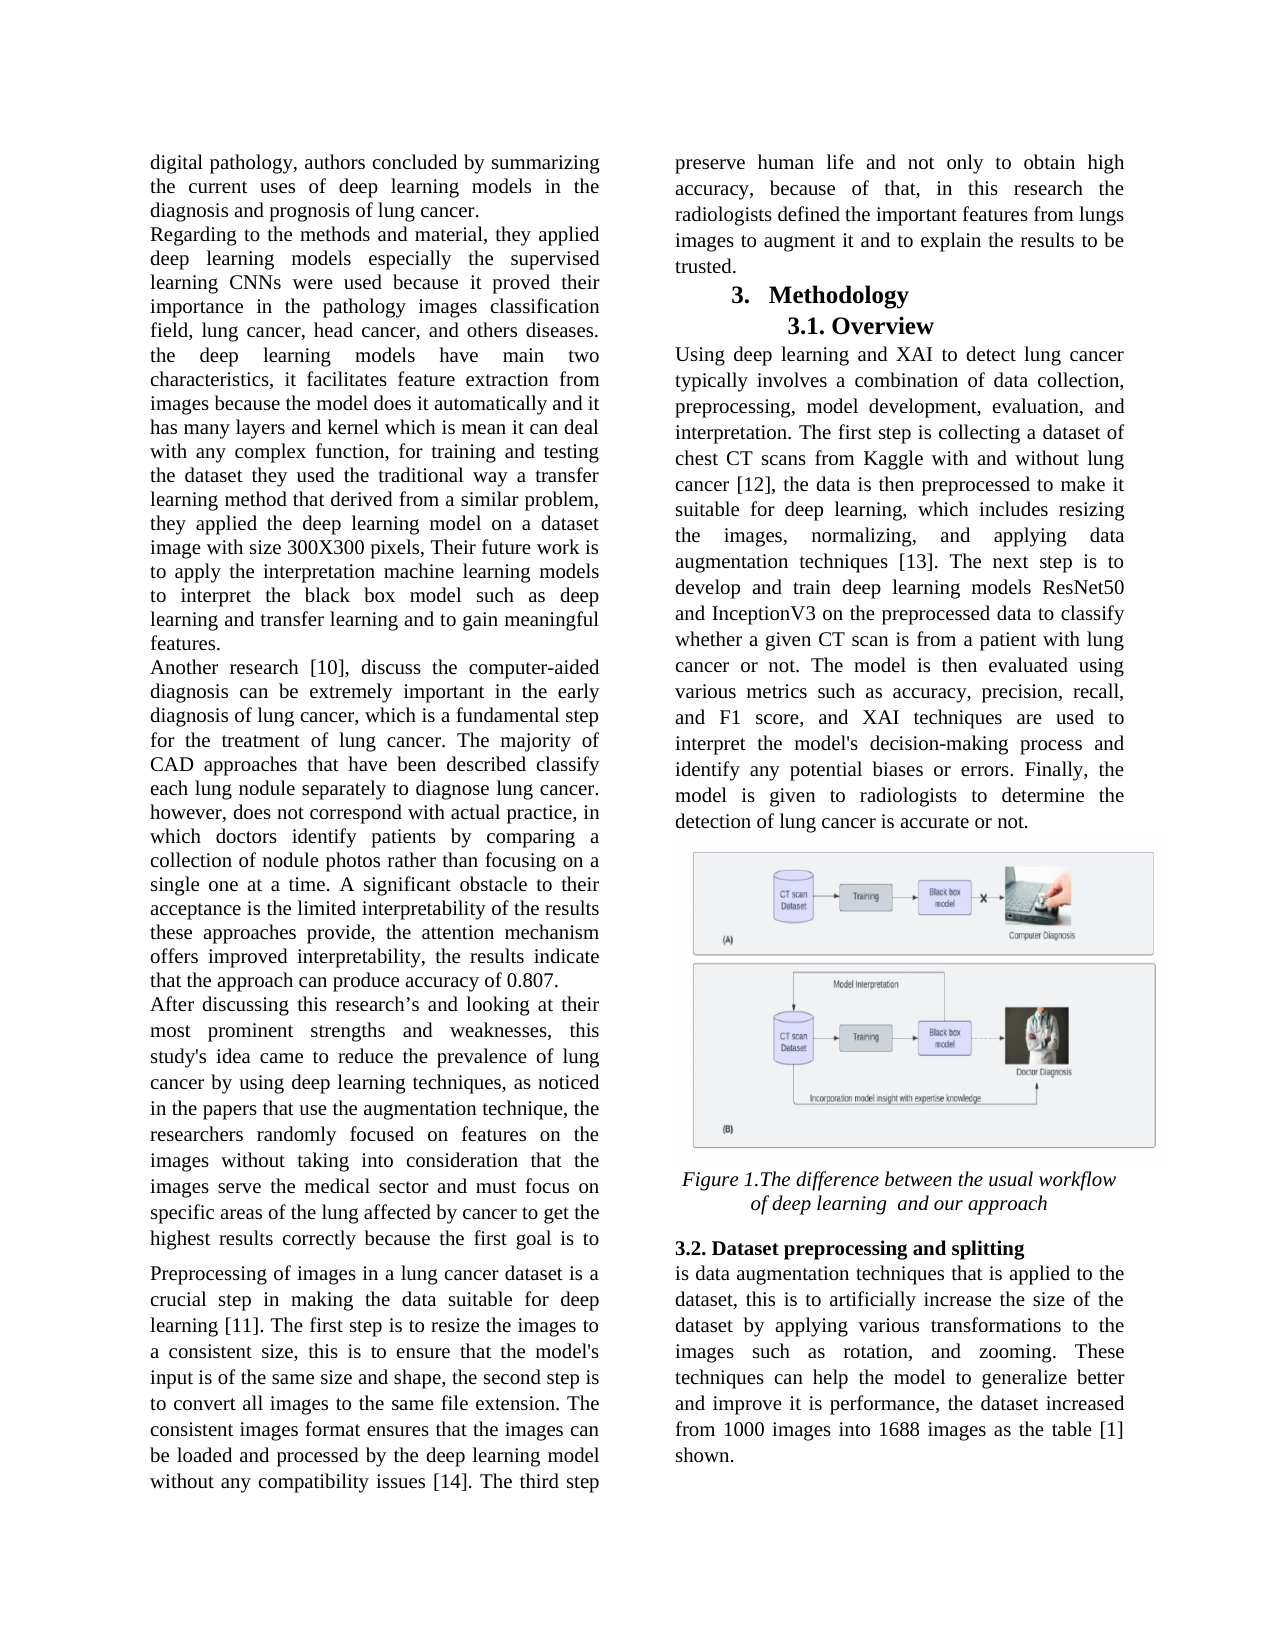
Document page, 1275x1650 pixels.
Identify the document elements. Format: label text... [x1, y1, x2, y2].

text Regarding to the methods and material, they applied deep learning models especially the supervised learning CNNs were used because it proved their importance in the pathology images classification field, lung cancer, head cancer, and others diseases. the deep learning models have main two characteristics, it facilitates feature extraction from images because the model does it automatically and it has many layers and kernel which is mean it can deal with any complex function, for training and testing the dataset they used the traditional way a transfer learning method that derived from a similar problem, they applied the deep learning model on a dataset image with size 300X300 pixels, Their future work is to apply the interpretation machine learning models to interpret the black box model such as deep learning and transfer learning and to gain meaningful features. [150, 222, 600, 655]
text After discussing this research’s and looking at their most prominent strengths and weaknesses, this study's idea came to reduce the prevalence of lung cancer by using deep learning techniques, as noticed in the papers that use the augmentation technique, the researchers randomly focused on features on the images without taking into consideration that the images serve the medical sector and must focus on specific areas of the lung affected by cancer to get the highest results correctly because the first goal is to preserve human life and not only to obtain high accuracy, because of that, in this research the radiologists defined the important features from lungs images to augment it and to explain the results to be trusted. [150, 992, 600, 1250]
text After discussing this research’s and looking at their most prominent strengths and weaknesses, this study's idea came to reduce the prevalence of lung cancer by using deep learning techniques, as noticed in the papers that use the augmentation technique, the researchers randomly focused on features on the images without taking into consideration that the images serve the medical sector and must focus on specific areas of the lung affected by cancer to get the highest results correctly because the first goal is to preserve human life and not only to obtain high accuracy, because of that, in this research the radiologists defined the important features from lungs images to augment it and to explain the results to be trusted. [675, 150, 1125, 278]
text Another research [10], discuss the computer-aided diagnosis can be extremely important in the early diagnosis of lung cancer, which is a fundamental step for the treatment of lung cancer. The majority of CAD approaches that have been described classify each lung nodule separately to diagnose lung cancer. however, does not correspond with actual practice, in which doctors identify patients by comparing a collection of nodule photos rather than focusing on a single one at a time. A significant obstacle to their acceptance is the limited interpretability of the results these approaches provide, the attention mechanism offers improved interpretability, the results indicate that the approach can produce accuracy of 0.807. [150, 655, 600, 992]
text Using deep learning and XAI to detect lung cancer typically involves a combination of data collection, preprocessing, model development, evaluation, and interpretation. The first step is collecting a dataset of chest CT scans from Kaggle with and without lung cancer [12], the data is then preprocessed to make it suitable for deep learning, which includes resizing the images, normalizing, and applying data augmentation techniques [13]. The next step is to develop and train deep learning models ResNet50 and InceptionV3 on the preprocessed data to classify whether a given CT scan is from a patient with lung cancer or not. The model is then evaluated using various metrics such as accuracy, precision, recall, and F1 score, and XAI techniques are used to interpret the model's decision-making process and identify any potential biases or errors. Finally, the model is given to radiologists to determine the detection of lung cancer is accurate or not. [675, 342, 1125, 833]
text Preprocessing of images in a lung cancer dataset is a crucial step in making the data suitable for deep learning [11]. The first step is to resize the images to a consistent size, this is to ensure that the model's input is of the same size and shape, the second step is to convert all images to the same file extension. The consistent images format ensures that the images can be loaded and processed by the deep learning model without any compatibility issues [14]. The third step is data augmentation techniques that is applied to the dataset, this is to artificially increase the size of the dataset by applying various transformations to the images such as rotation, and zooming. These techniques can help the model to generalize better and improve it is performance, the dataset increased from 1000 images into 1688 images as the table [1] shown. [150, 1261, 600, 1493]
text 3.2. Dataset preprocessing and splitting [675, 1235, 1125, 1259]
list 3.1. Overview [787, 311, 1125, 339]
picture [675, 834, 1168, 1165]
text Figure 1.The difference between the usual workflow of deep learning and our approach [675, 1166, 1125, 1214]
text Preprocessing of images in a lung cancer dataset is a crucial step in making the data suitable for deep learning [11]. The first step is to resize the images to a consistent size, this is to ensure that the model's input is of the same size and shape, the second step is to convert all images to the same file extension. The consistent images format ensures that the images can be loaded and processed by the deep learning model without any compatibility issues [14]. The third step is data augmentation techniques that is applied to the dataset, this is to artificially increase the size of the dataset by applying various transformations to the images such as rotation, and zooming. These techniques can help the model to generalize better and improve it is performance, the dataset increased from 1000 images into 1688 images as the table [1] shown. [675, 1261, 1125, 1467]
list Methodology [731, 280, 1125, 308]
